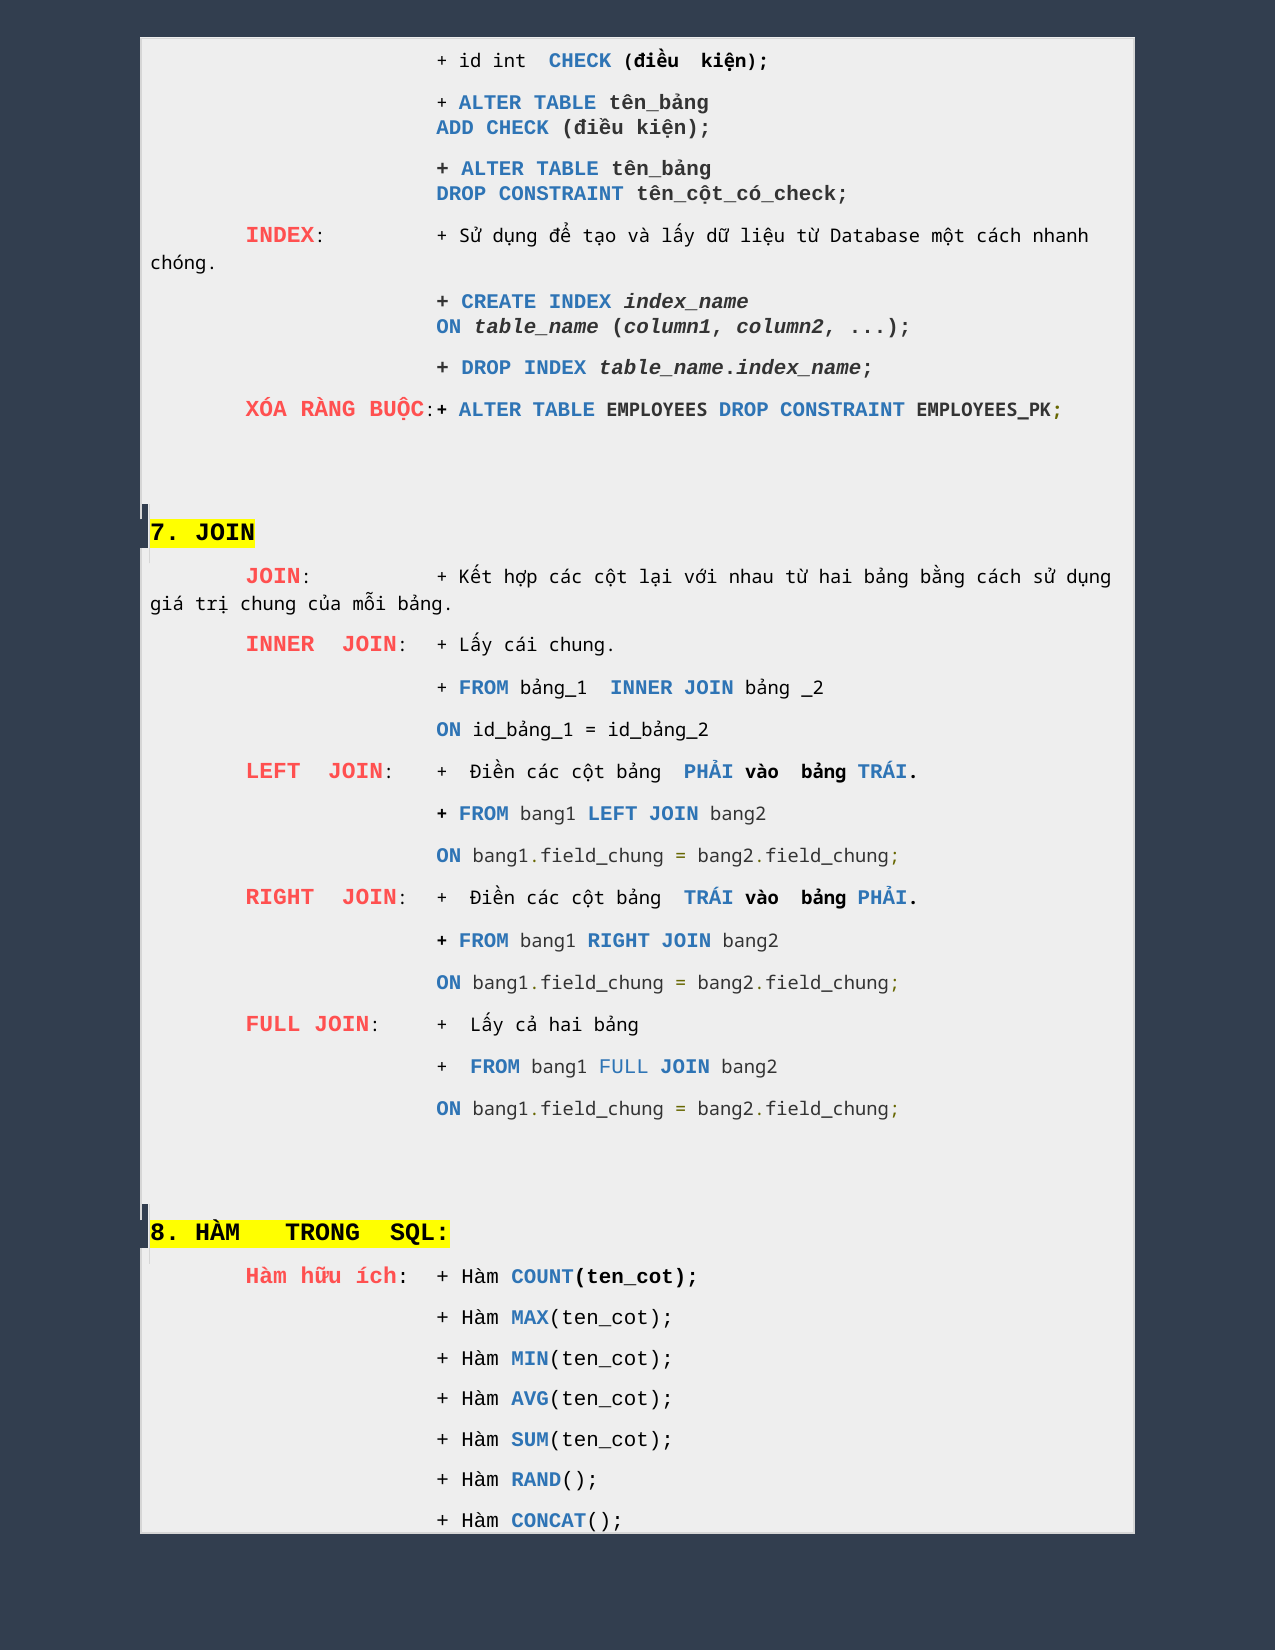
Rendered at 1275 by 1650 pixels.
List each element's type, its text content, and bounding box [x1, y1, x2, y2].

text + FROM bang1 RIGHT JOIN bang2 [142, 917, 1133, 953]
text + FROM bang1 FULL JOIN bang2 [142, 1044, 1133, 1080]
text + Hàm MAX(ten_cot); [142, 1296, 1133, 1331]
text + FROM bảng_1 INNER JOIN bảng _2 [142, 664, 1133, 700]
text JOIN: + Kết hợp các cột lại với nhau từ hai bảng bằng cách sử dụng giá trị chung của mỗi bảng. [142, 553, 1133, 616]
text INNER JOIN: + Lấy cái chung. [142, 622, 1133, 658]
text + Hàm RAND(); [142, 1458, 1133, 1493]
text FULL JOIN: + Lấy cả hai bảng [142, 1001, 1133, 1038]
text ON bang1.field_chung = bang2.field_chung; [142, 1086, 1133, 1122]
text + ALTER TABLE tên_bảng ADD CHECK (điều kiện); [142, 79, 1133, 141]
text ON bang1.field_chung = bang2.field_chung; [142, 959, 1133, 996]
text + ALTER TABLE tên_bảng DROP CONSTRAINT tên_cột_có_check; [142, 146, 1133, 206]
text + Hàm AVG(ten_cot); [142, 1377, 1133, 1412]
text + FROM bang1 LEFT JOIN bang2 [142, 791, 1133, 827]
text RIGHT JOIN: + Điền các cột bảng TRÁI vào bảng PHẢI. [142, 875, 1133, 912]
text INDEX: + Sử dụng để tạo và lấy dữ liệu từ Database một cách nhanh chóng. [142, 212, 1133, 274]
text 8. HÀM TRONG SQL: [150, 1210, 1133, 1248]
text 7. JOIN [150, 509, 1133, 548]
text Hàm hữu ích: + Hàm COUNT(ten_cot); [142, 1254, 1133, 1290]
text + Hàm CONCAT(); [142, 1499, 1133, 1532]
text + DROP INDEX table_name.index_name; [142, 346, 1133, 381]
text ON id_bảng_1 = id_bảng_2 [142, 706, 1133, 742]
text + CREATE INDEX index_name ON table_name (column1, column2, ...); [142, 280, 1133, 340]
text ON bang1.field_chung = bang2.field_chung; [142, 833, 1133, 869]
text XÓA RÀNG BUỘC: + ALTER TABLE EMPLOYEES DROP CONSTRAINT EMPLOYEES_PK; [142, 386, 1133, 423]
text + Hàm MIN(ten_cot); [142, 1336, 1133, 1371]
text LEFT JOIN: + Điền các cột bảng PHẢI vào bảng TRÁI. [142, 748, 1133, 785]
text + Hàm SUM(ten_cot); [142, 1417, 1133, 1452]
text + id int CHECK (điều kiện); [142, 39, 1133, 74]
